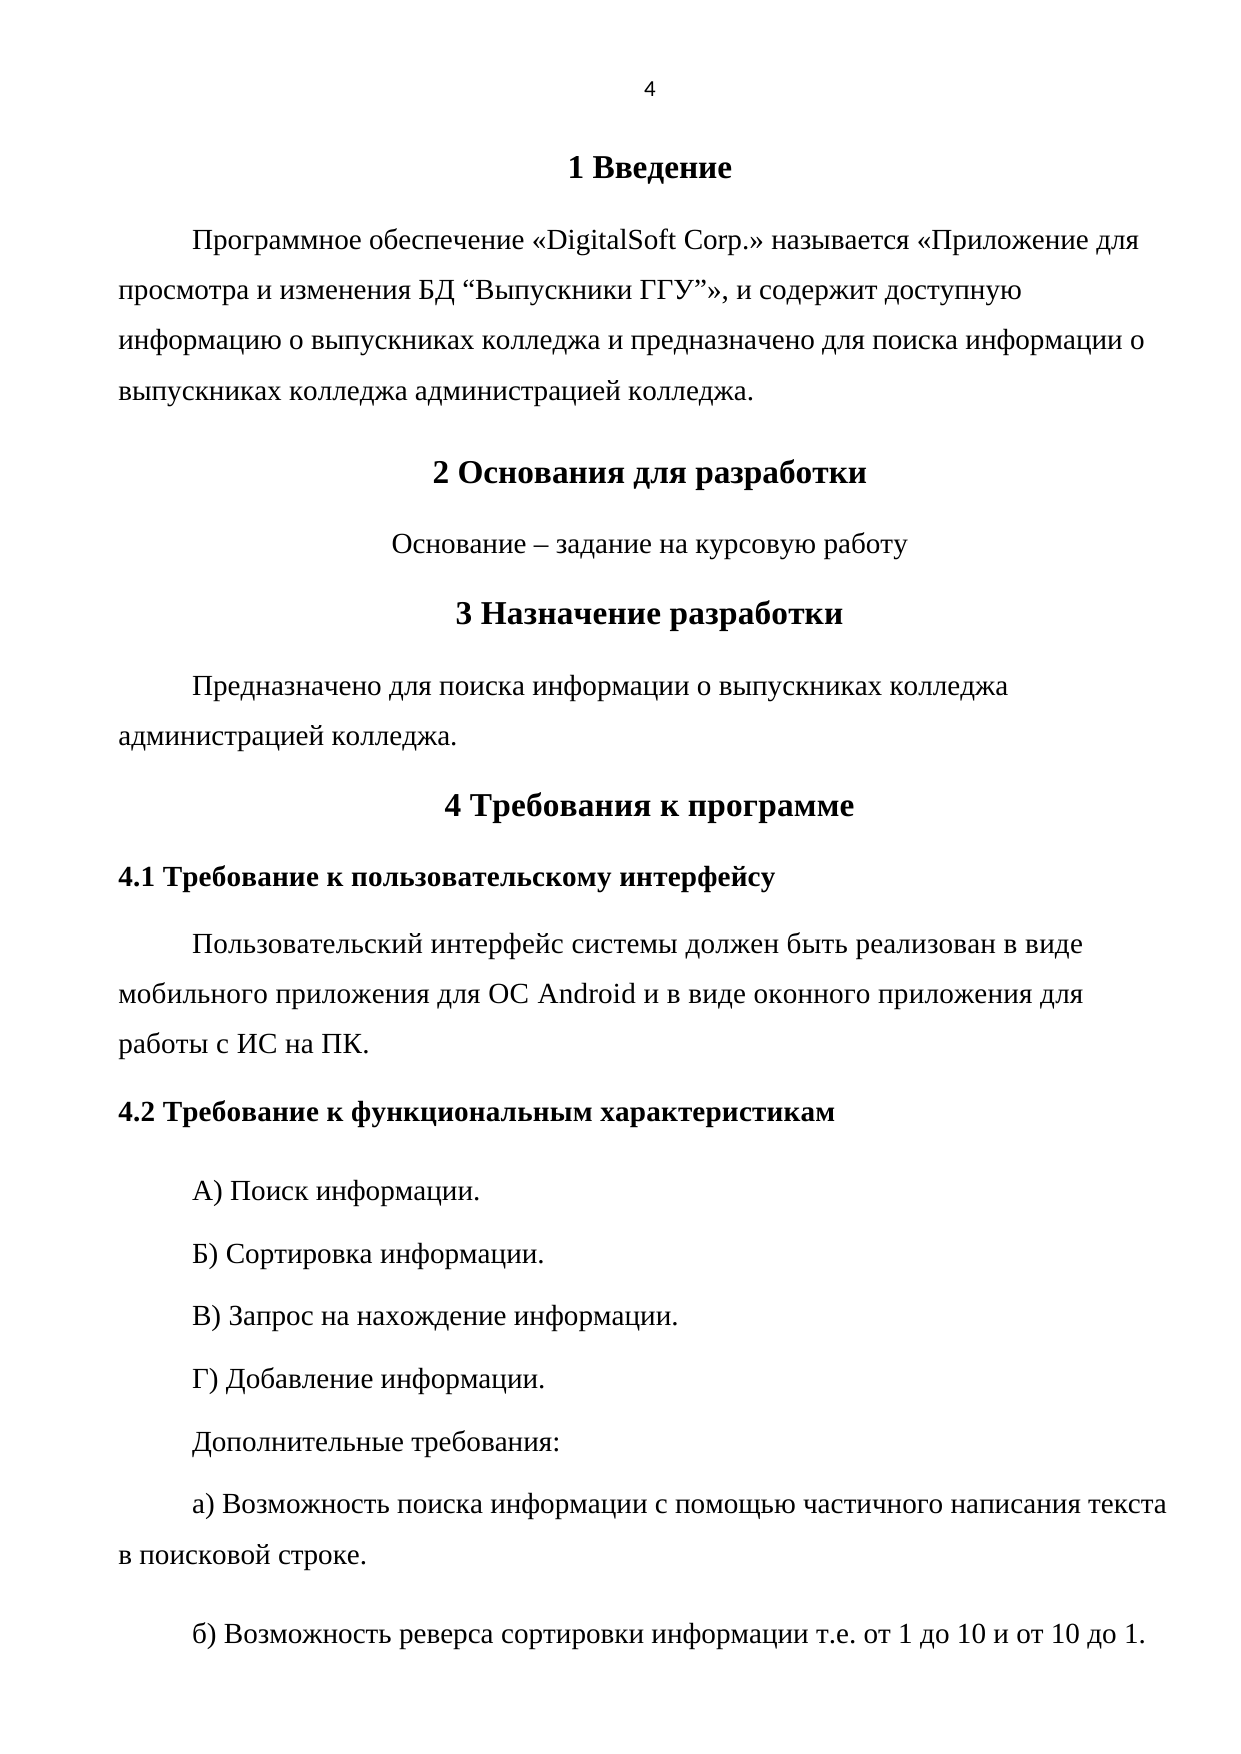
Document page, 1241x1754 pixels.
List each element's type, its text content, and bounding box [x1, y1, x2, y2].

text Программное обеспечение «DigitalSoft Corp.» называется «Приложение для просмотра и изменения БД “Выпускники ГГУ”», и содержит доступную информацию о выпускниках колледжа и предназначено для поиска информации о выпускниках колледжа администрацией колледжа. [118, 222, 1181, 406]
text а) Возможность поиска информации с помощью частичного написания текста в поисковой строке. [118, 1487, 1181, 1571]
text Дополнительные требования: [118, 1424, 1181, 1457]
text В) Запрос на нахождение информации. [118, 1298, 1181, 1332]
text 4 Требования к программе [118, 785, 1181, 823]
text 4.1 Требование к пользовательскому интерфейсу [118, 859, 1181, 893]
text Основание – задание на курсовую работу [118, 526, 1181, 560]
text Б) Сортировка информации. [118, 1236, 1181, 1269]
text 2 Основания для разработки [118, 452, 1181, 491]
text 1 Введение [118, 148, 1181, 186]
text А) Поиск информации. [192, 1173, 1181, 1207]
text Пользовательский интерфейс системы должен быть реализован в виде мобильного приложения для ОС Android и в виде оконного приложения для работы с ИС на ПК. [118, 926, 1181, 1060]
text Г) Добавление информации. [118, 1361, 1181, 1395]
text Предназначено для поиска информации о выпускниках колледжа администрацией колледжа. [118, 668, 1181, 751]
text 3 Назначение разработки [118, 593, 1181, 632]
text б) Возможность реверса сортировки информации т.е. от 1 до 10 и от 10 до 1. [118, 1616, 1181, 1650]
text 4.2 Требование к функциональным характеристикам [118, 1094, 1181, 1127]
